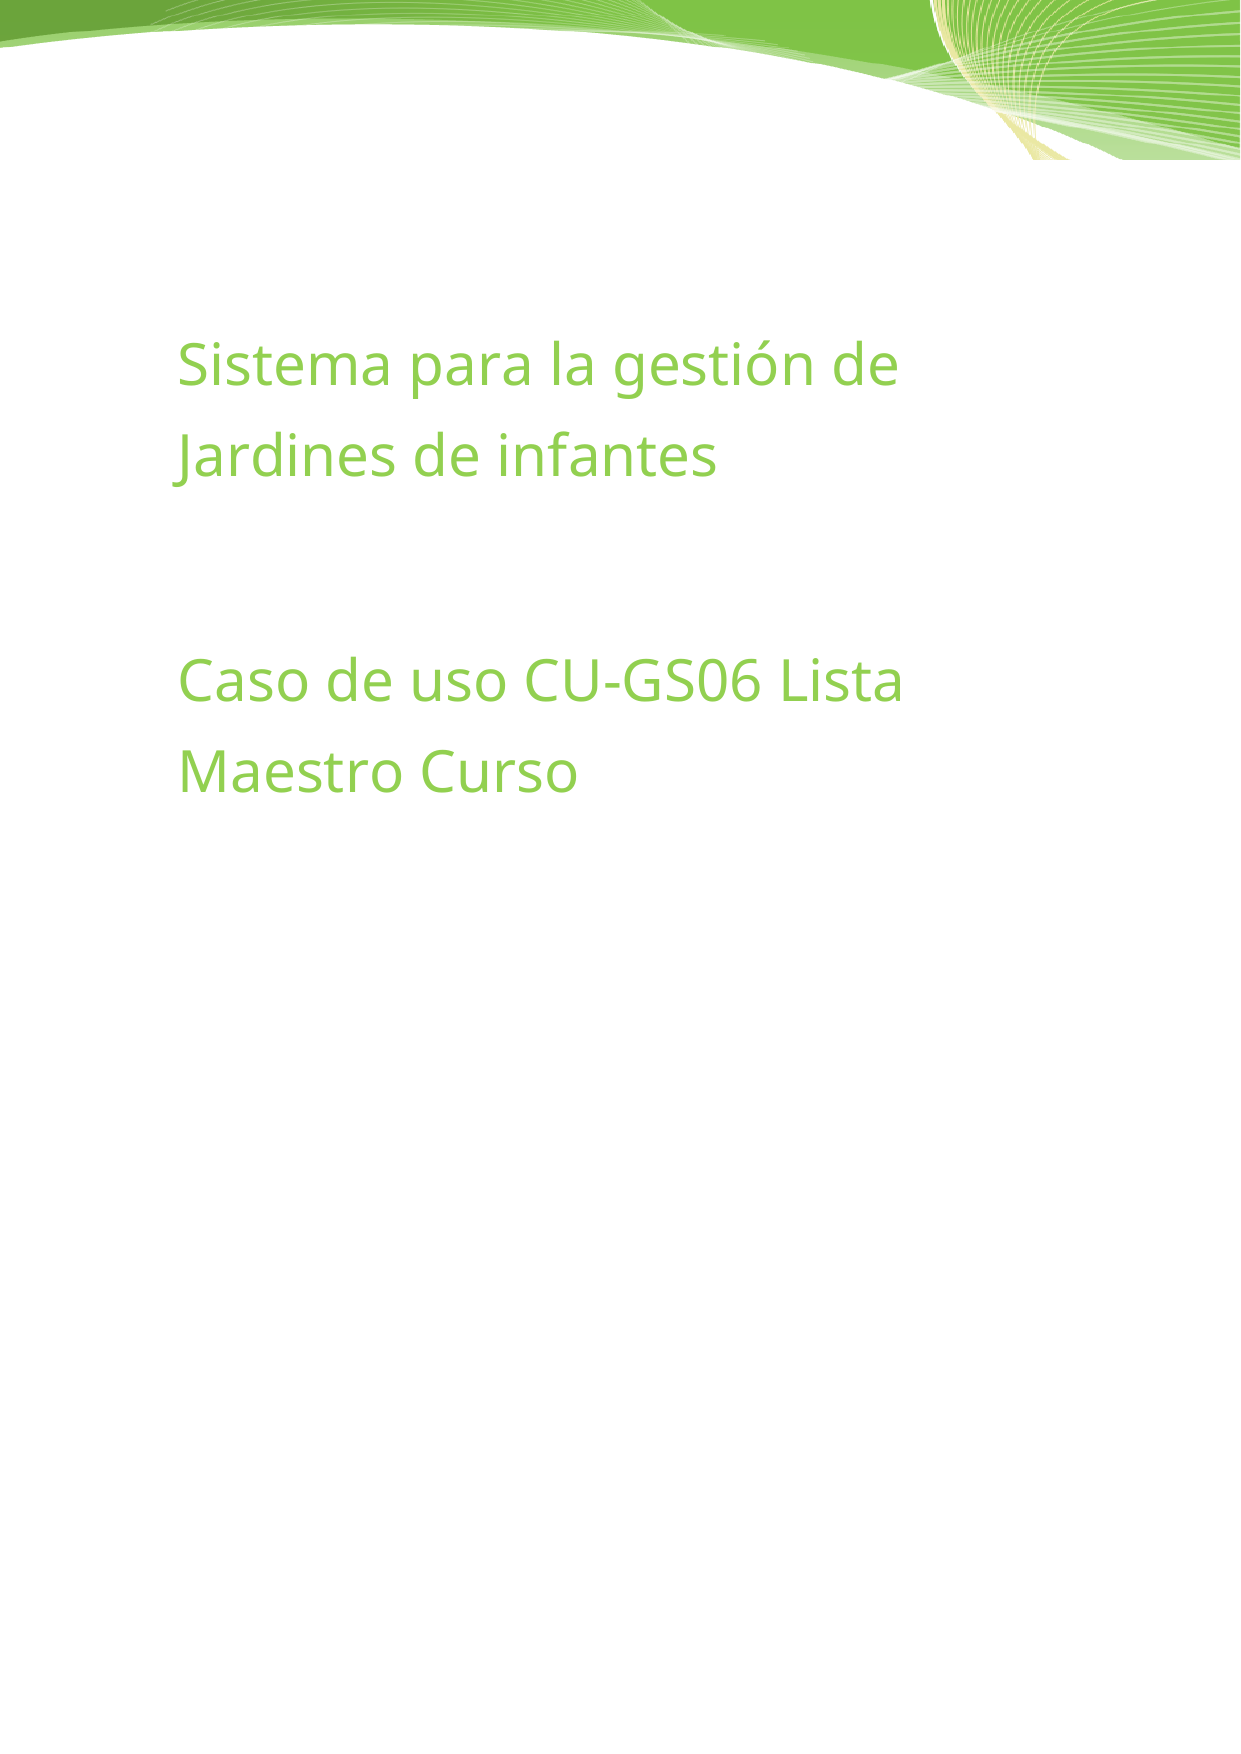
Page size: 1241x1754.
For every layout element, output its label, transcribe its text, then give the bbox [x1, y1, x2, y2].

text Caso de uso CU-GS06 Lista Maestro Curso [177, 639, 1063, 809]
text Sistema para la gestión de Jardines de infantes [177, 323, 1063, 494]
picture [0, 0, 1241, 160]
